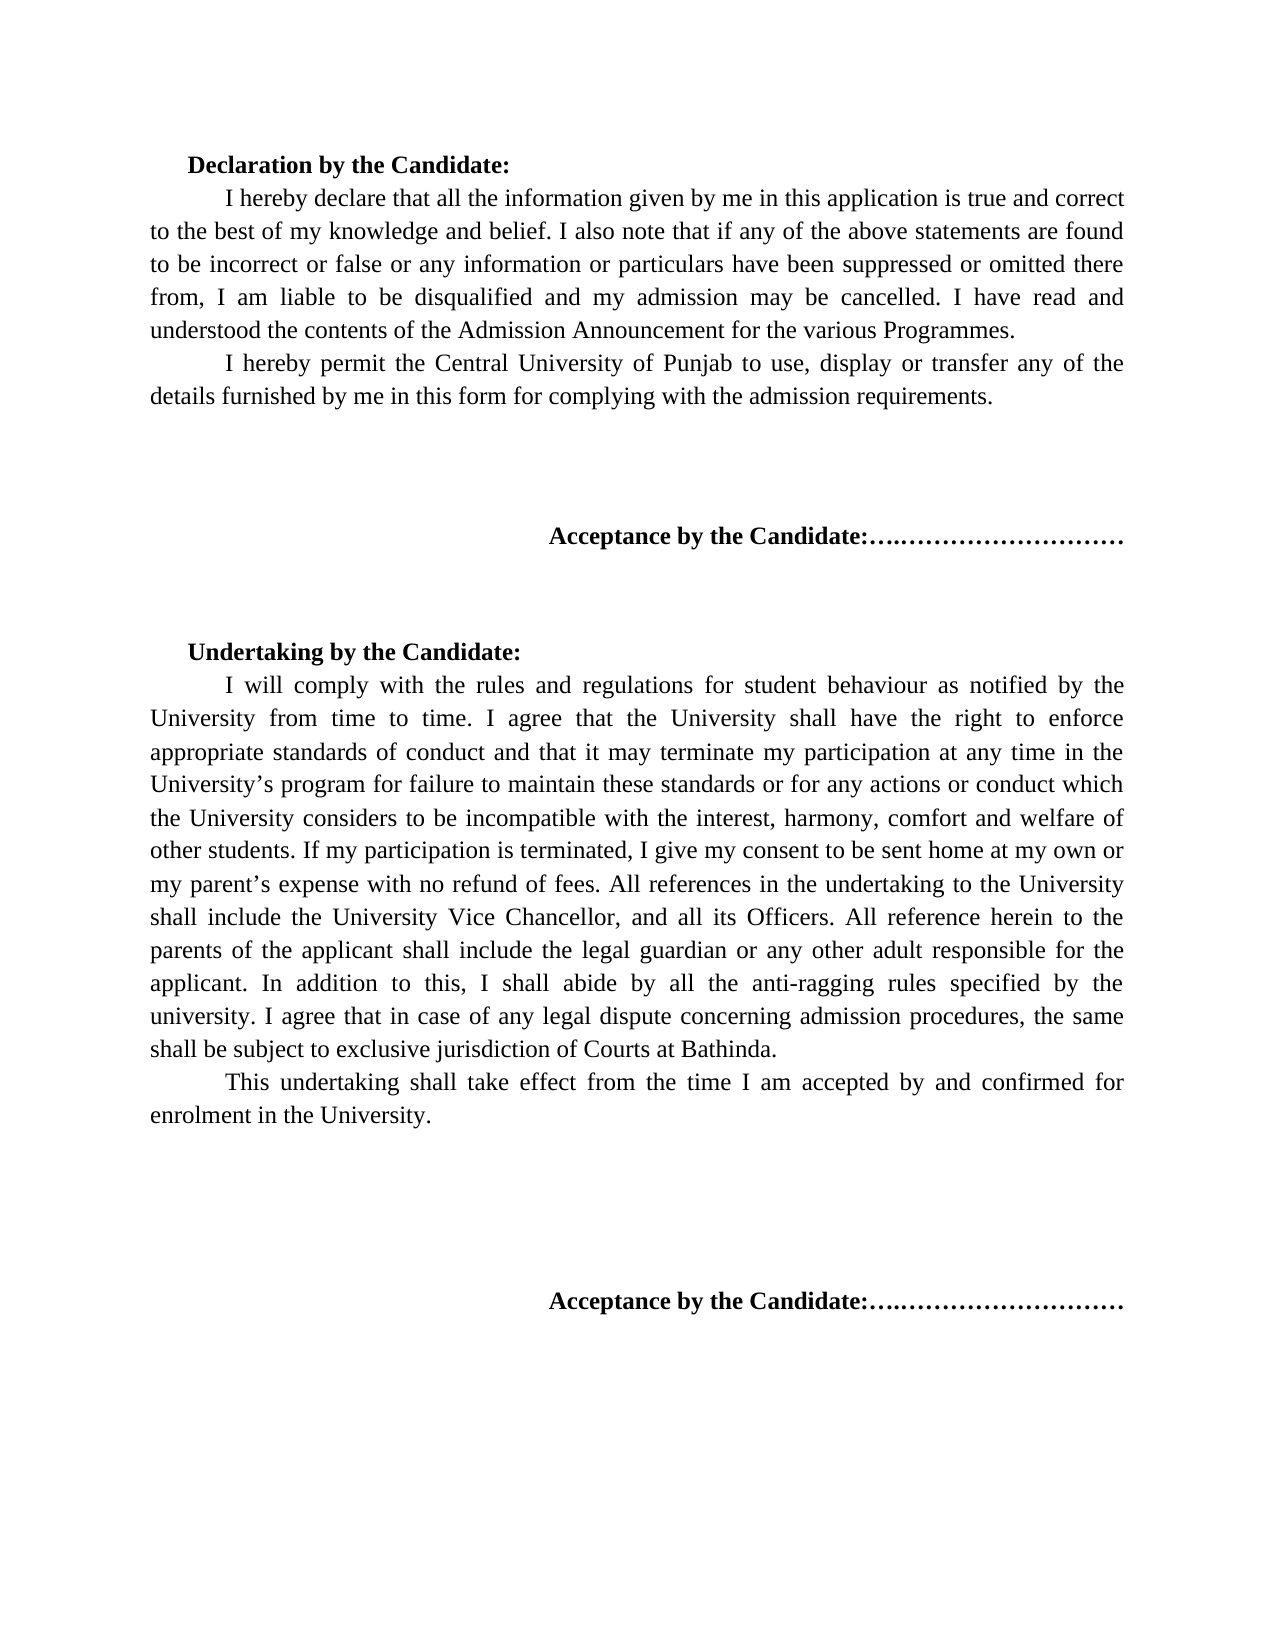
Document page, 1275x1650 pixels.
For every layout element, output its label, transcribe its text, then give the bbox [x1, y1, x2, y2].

text This undertaking shall take effect from the time I am accepted by and confirmed for enrolment in the University. [150, 1067, 1125, 1128]
text I hereby declare that all the information given by me in this application is true and correct to the best of my knowledge and belief. I also note that if any of the above statements are found to be incorrect or false or any information or particulars have been suppressed or omitted there from, I am liable to be disqualified and my admission may be cancelled. I have read and understood the contents of the Admission Announcement for the various Programmes. [150, 183, 1125, 344]
list Undertaking by the Candidate: [187, 637, 1125, 666]
text Acceptance by the Candidate:….……………………… [150, 1286, 1125, 1315]
text I will comply with the rules and regulations for student behaviour as notified by the University from time to time. I agree that the University shall have the right to enforce appropriate standards of conduct and that it may terminate my participation at any time in the University’s program for failure to maintain these standards or for any actions or conduct which the University considers to be incompatible with the interest, harmony, comfort and welfare of other students. If my participation is terminated, I give my consent to be sent home at my own or my parent’s expense with no refund of fees. All references in the undertaking to the University shall include the University Vice Chancellor, and all its Officers. All reference herein to the parents of the applicant shall include the legal guardian or any other adult responsible for the applicant. In addition to this, I shall abide by all the anti-ragging rules specified by the university. I agree that in case of any legal dispute concerning admission procedures, the same shall be subject to exclusive jurisdiction of Courts at Bathinda. [150, 671, 1125, 1062]
text Acceptance by the Candidate:….……………………… [150, 521, 1125, 550]
list Declaration by the Candidate: [150, 150, 1125, 179]
text I hereby permit the Central University of Punjab to use, display or transfer any of the details furnished by me in this form for complying with the admission requirements. [150, 348, 1125, 410]
